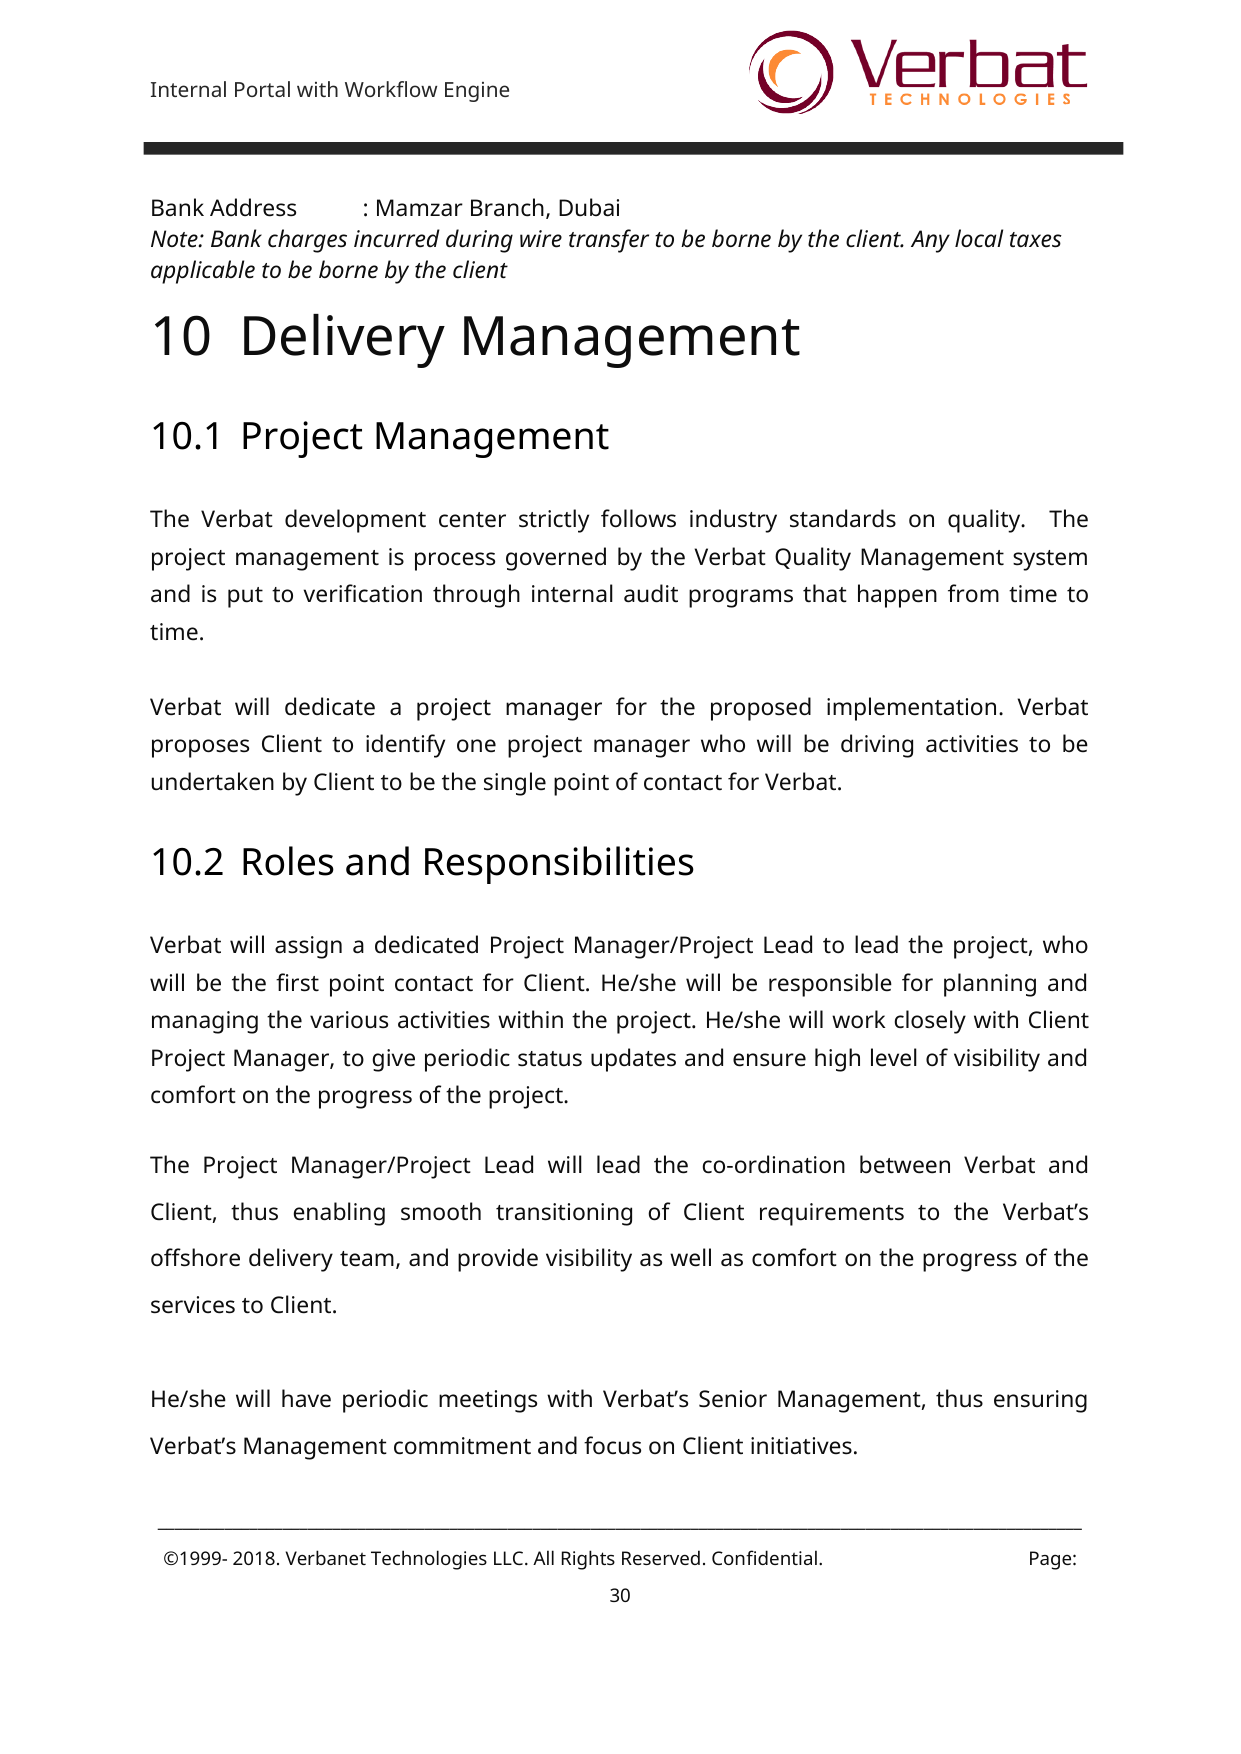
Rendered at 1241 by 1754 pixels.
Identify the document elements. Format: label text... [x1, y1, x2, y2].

text Bank Address : Mamzar Branch, Dubai [150, 192, 1090, 223]
subtitle Roles and Responsibilities [150, 835, 1090, 886]
text He/she will have periodic meetings with Verbat’s Senior Management, thus ensuring Verbat’s Management commitment and focus on Client initiatives. [150, 1383, 1090, 1461]
text Verbat will assign a dedicated Project Manager/Project Lead to lead the project, who will be the first point contact for Client. He/she will be responsible for planning and managing the various activities within the project. He/she will work closely with Client Project Manager, to give periodic status updates and ensure high level of visibility and comfort on the progress of the project. [150, 924, 1090, 1111]
text The Verbat development center strictly follows industry standards on quality. The project management is process governed by the Verbat Quality Management system and is put to verification through internal audit programs that happen from time to time. [150, 498, 1090, 648]
text The Project Manager/Project Lead will lead the co-ordination between Verbat and Client, thus enabling smooth transitioning of Client requirements to the Verbat’s offshore delivery team, and provide visibility as well as comfort on the progress of the services to Client. [150, 1149, 1090, 1321]
picture [745, 26, 1089, 114]
subtitle Project Management [150, 409, 1090, 460]
text Verbat will dedicate a project manager for the proposed implementation. Verbat proposes Client to identify one project manager who will be driving activities to be undertaken by Client to be the single point of contact for Verbat. [150, 685, 1090, 798]
subtitle Delivery Management [150, 298, 1090, 372]
text Note: Bank charges incurred during wire transfer to be borne by the client. Any local taxes applicable to be borne by the client [150, 223, 1090, 285]
